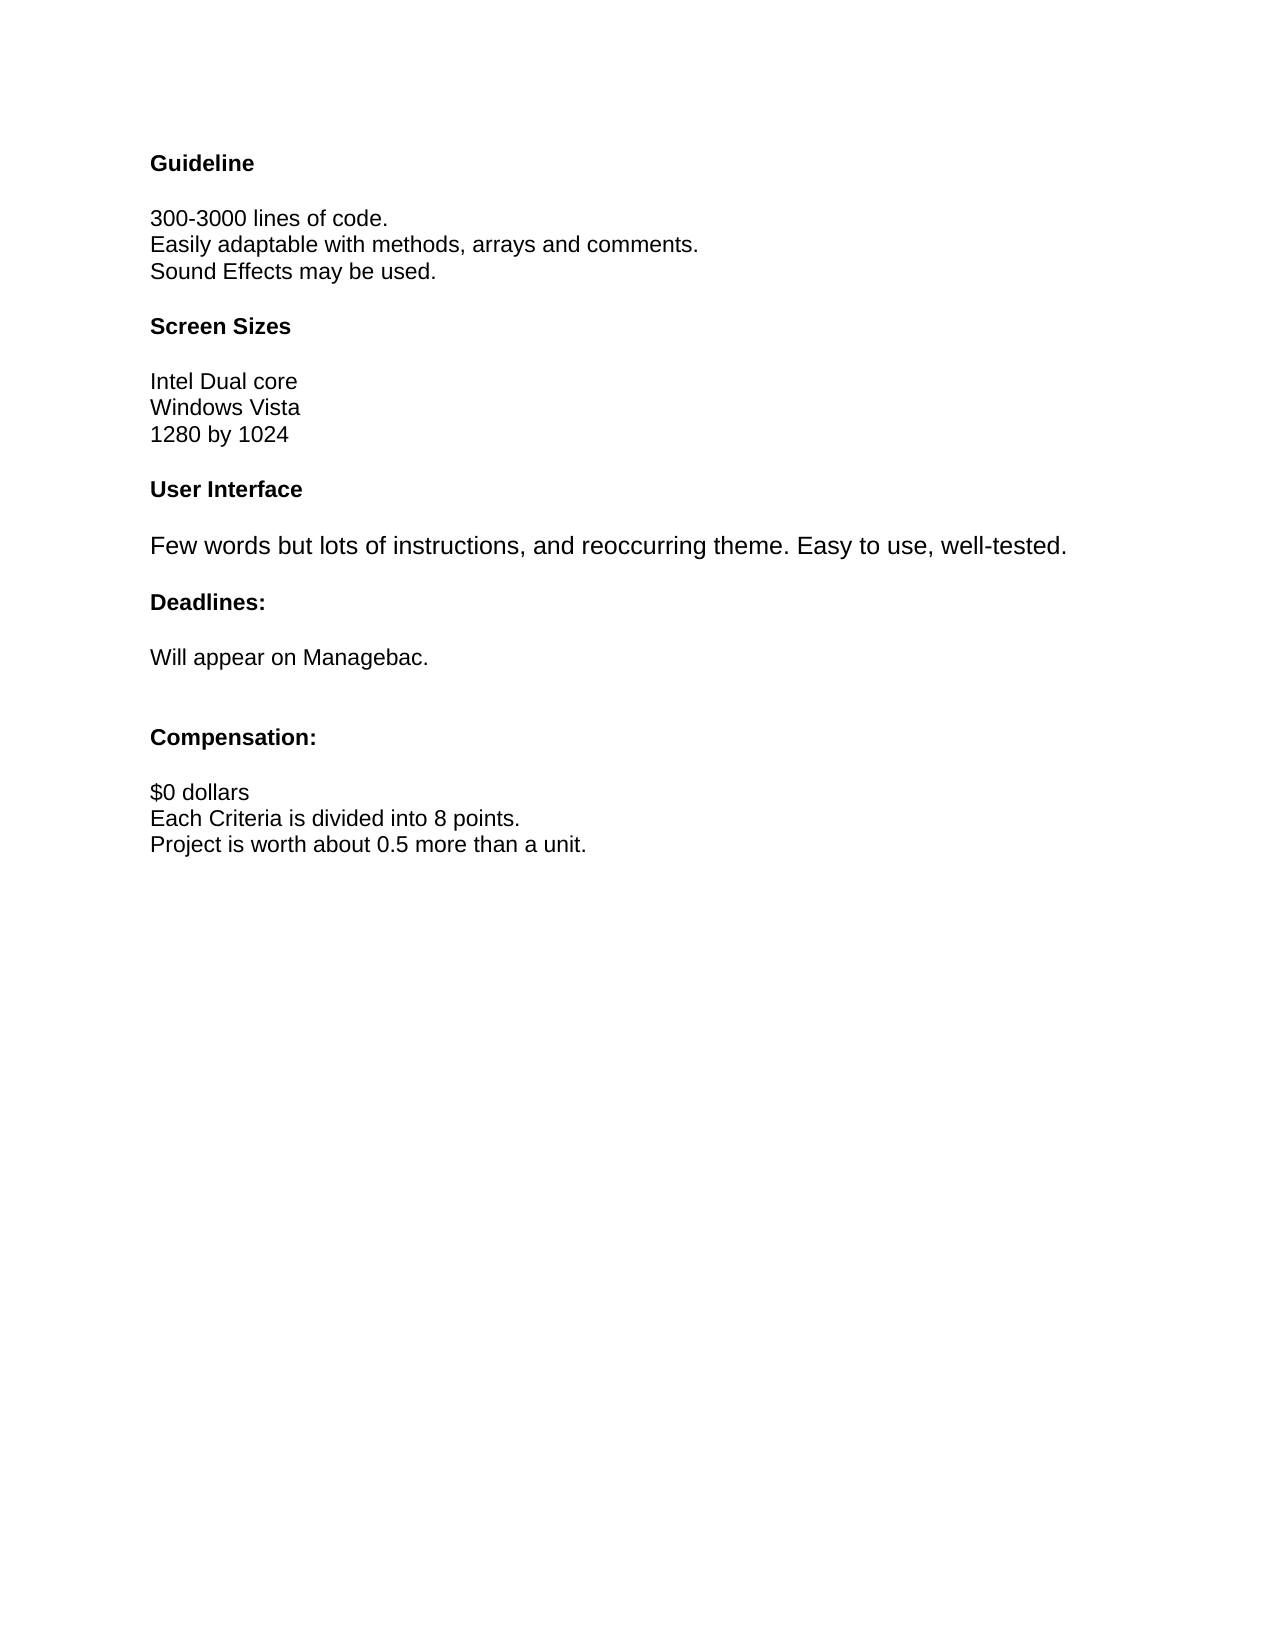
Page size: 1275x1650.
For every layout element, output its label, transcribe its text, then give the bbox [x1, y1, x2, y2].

text Screen Sizes [150, 313, 1125, 339]
text Compensation: [150, 724, 1125, 750]
text Easily adaptable with methods, arrays and comments. [150, 231, 1125, 258]
text Each Criteria is divided into 8 points. [150, 805, 1125, 831]
text Windows Vista [150, 394, 1125, 421]
text Guideline [150, 150, 1125, 176]
text 1280 by 1024 [150, 421, 1125, 447]
text $0 dollars [150, 779, 1125, 805]
text Will appear on Managebac. [150, 643, 1125, 670]
text 300-3000 lines of code. [150, 205, 1125, 231]
text Deadlines: [150, 588, 1125, 615]
text Intel Dual core [150, 368, 1125, 394]
text Sound Effects may be used. [150, 258, 1125, 284]
text User Interface [150, 476, 1125, 502]
text Project is worth about 0.5 more than a unit. [150, 831, 1125, 858]
text Few words but lots of instructions, and reoccurring theme. Easy to use, well-tested. [150, 531, 1125, 560]
